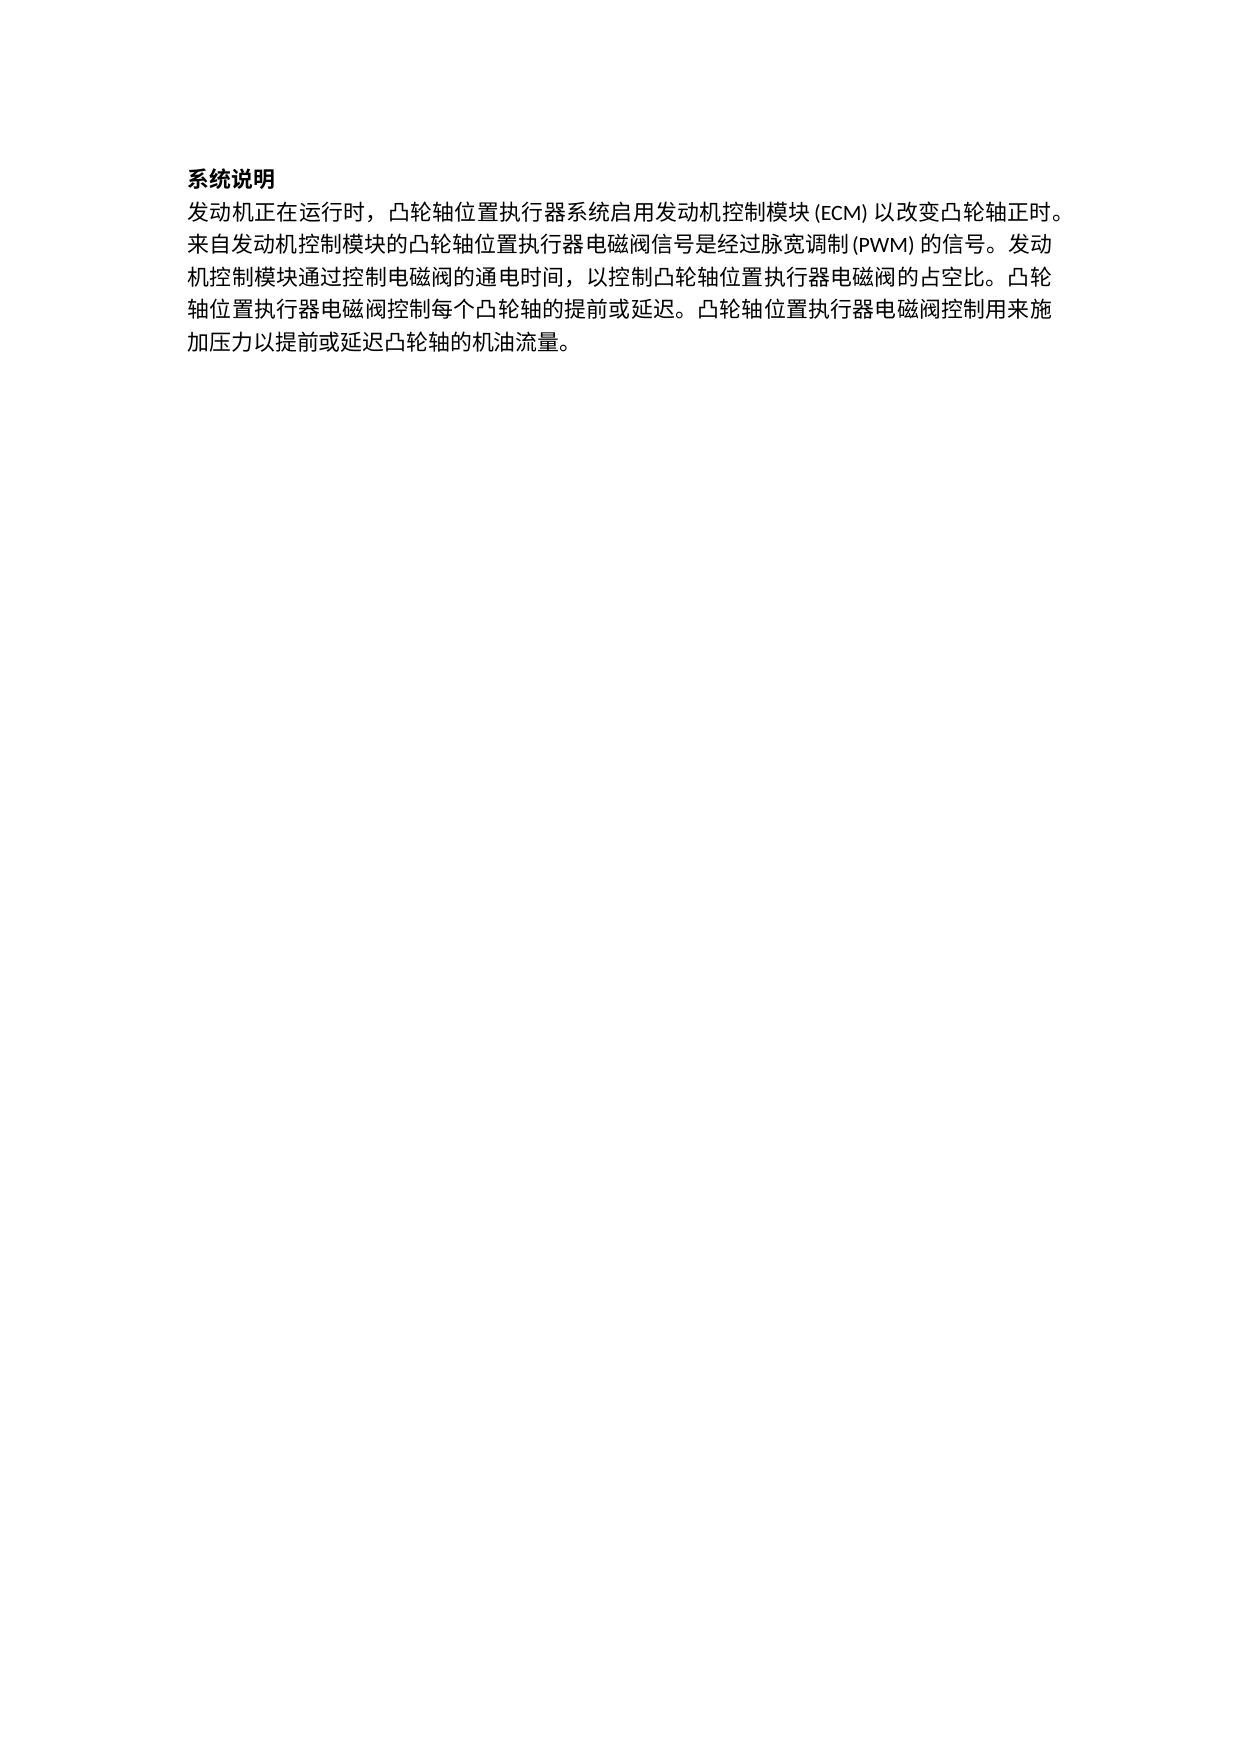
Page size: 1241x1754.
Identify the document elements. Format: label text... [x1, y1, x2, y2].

text 系统说明 [187, 162, 1053, 194]
text 发动机正在运行时，凸轮轴位置执行器系统启用发动机控制模块(ECM) 以改变凸轮轴正时。来自发动机控制模块的凸轮轴位置执行器电磁阀信号是经过脉宽调制(PWM) 的信号。发动机控制模块通过控制电磁阀的通电时间，以控制凸轮轴位置执行器电磁阀的占空比。凸轮轴位置执行器电磁阀控制每个凸轮轴的提前或延迟。凸轮轴位置执行器电磁阀控制用来施加压力以提前或延迟凸轮轴的机油流量。 [187, 194, 1053, 357]
